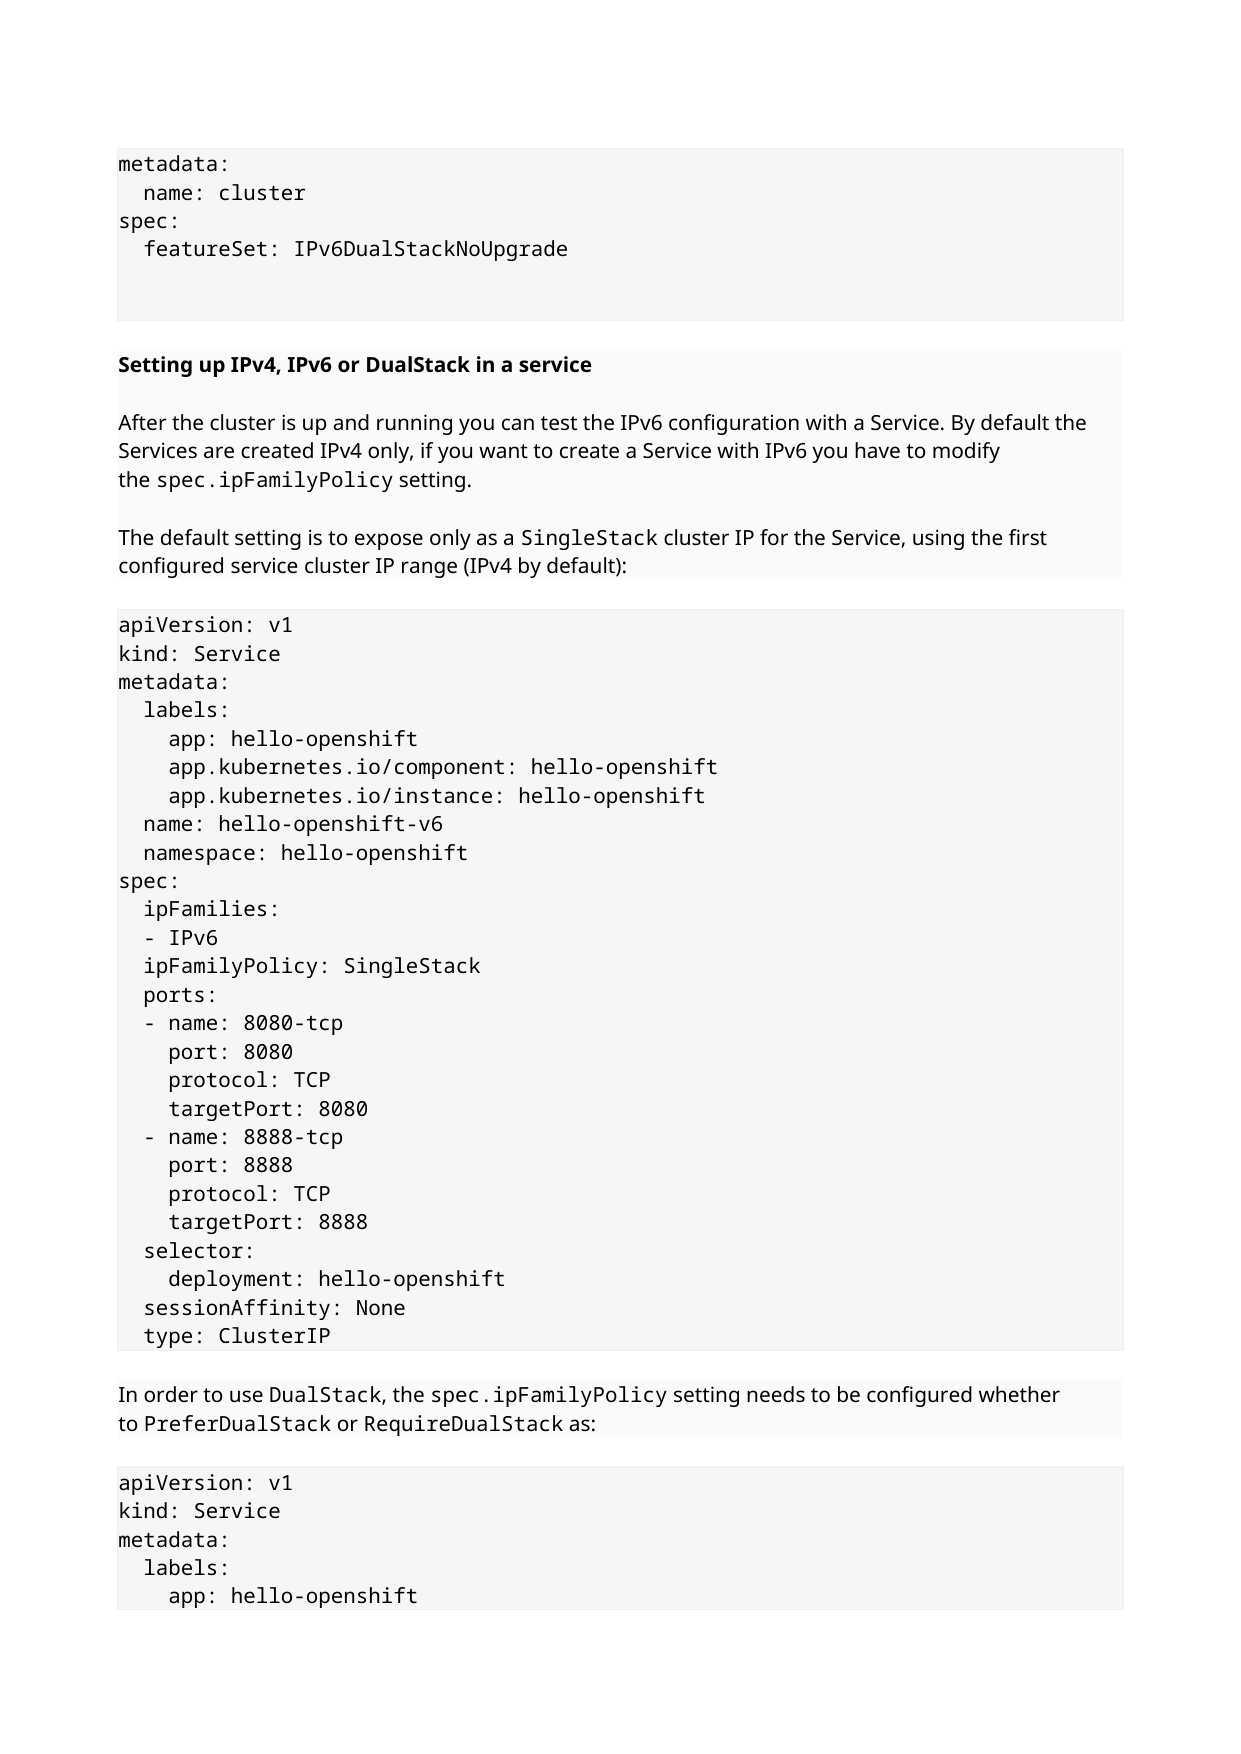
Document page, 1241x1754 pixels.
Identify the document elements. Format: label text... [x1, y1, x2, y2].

text apiVersion: v1 [118, 610, 1122, 639]
text metadata: [118, 667, 1122, 696]
text In order to use DualStack, the spec.ipFamilyPolicy setting needs to be configured whether to PreferDualStack or RequireDualStack as: [118, 1380, 1122, 1437]
text app.kubernetes.io/component: hello-openshift [118, 752, 1122, 781]
text namespace: hello-openshift [118, 838, 1122, 866]
text kind: Service [118, 639, 1122, 667]
text sessionAffinity: None [118, 1293, 1122, 1319]
text The default setting is to expose only as a SingleStack cluster IP for the Service, using the first configured service cluster IP range (IPv4 by default): [118, 523, 1122, 579]
text spec: [118, 206, 1122, 234]
text labels: [118, 1553, 1122, 1582]
text ports: [118, 980, 1122, 1008]
text spec: [118, 866, 1122, 894]
text targetPort: 8080 [118, 1094, 1122, 1122]
text name: cluster [118, 178, 1122, 206]
text metadata: [118, 149, 1122, 178]
text - name: 8080-tcp [118, 1008, 1122, 1037]
text ipFamilyPolicy: SingleStack [118, 951, 1122, 980]
text metadata: [118, 1525, 1122, 1553]
text selector: [118, 1236, 1122, 1264]
text app: hello-openshift [118, 724, 1122, 752]
text featureSet: IPv6DualStackNoUpgrade [118, 234, 1122, 263]
text type: ClusterIP [118, 1319, 1122, 1350]
text kind: Service [118, 1496, 1122, 1525]
text ipFamilies: [118, 894, 1122, 923]
text After the cluster is up and running you can test the IPv6 configuration with a Service. By default the Services are created IPv4 only, if you want to create a Service with IPv6 you have to modify the spec.ipFamilyPolicy setting. [118, 408, 1122, 493]
text app.kubernetes.io/instance: hello-openshift [118, 781, 1122, 809]
text targetPort: 8888 [118, 1207, 1122, 1236]
text protocol: TCP [118, 1179, 1122, 1207]
text protocol: TCP [118, 1065, 1122, 1094]
text port: 8080 [118, 1037, 1122, 1065]
text labels: [118, 696, 1122, 724]
text apiVersion: v1 [118, 1468, 1122, 1496]
text app: hello-openshift [118, 1582, 1122, 1609]
text port: 8888 [118, 1151, 1122, 1179]
text name: hello-openshift-v6 [118, 809, 1122, 838]
text - name: 8888-tcp [118, 1122, 1122, 1151]
text deployment: hello-openshift [118, 1264, 1122, 1293]
text - IPv6 [118, 923, 1122, 951]
text Setting up IPv4, IPv6 or DualStack in a service [118, 351, 1122, 379]
